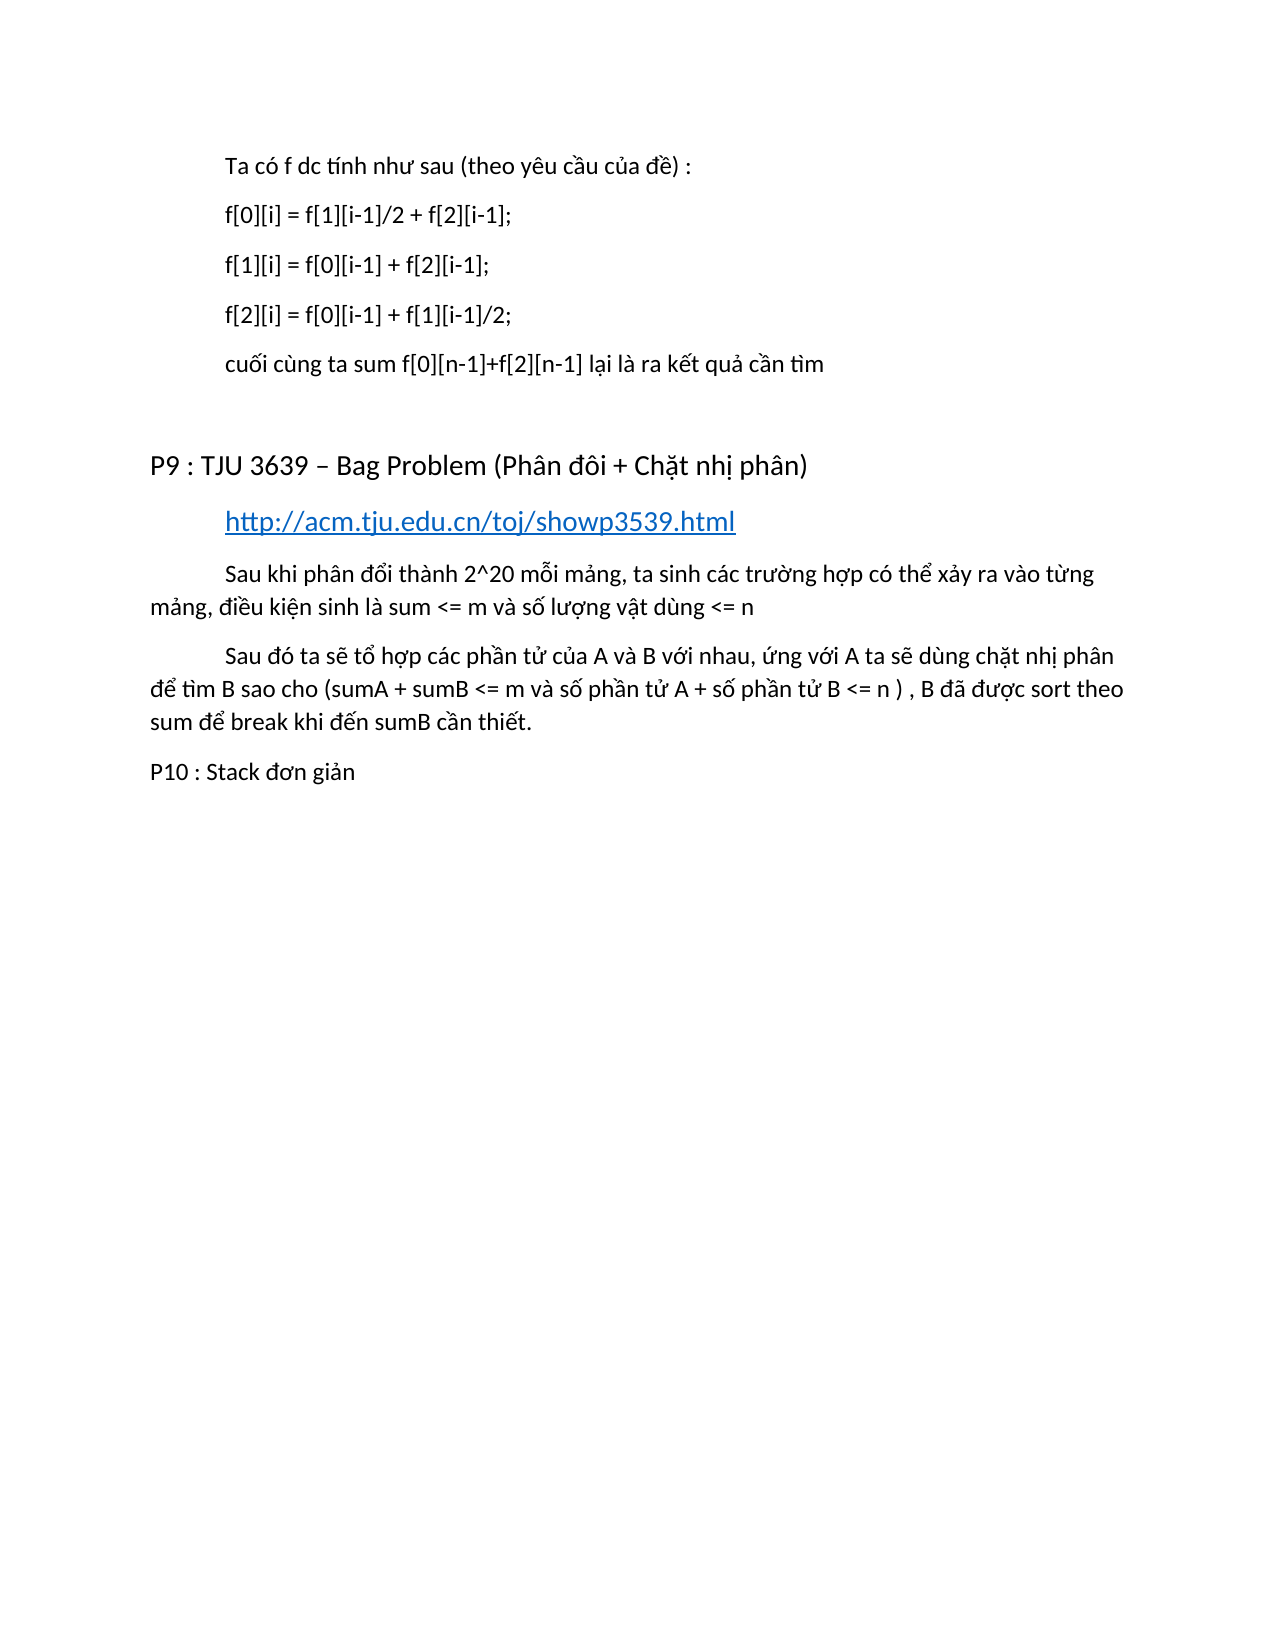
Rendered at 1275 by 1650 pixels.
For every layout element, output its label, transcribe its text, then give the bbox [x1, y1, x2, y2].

text Sau đó ta sẽ tổ hợp các phần tử của A và B với nhau, ứng với A ta sẽ dùng chặt nhị phân để tìm B sao cho (sumA + sumB <= m và số phần tử A + số phần tử B <= n ) , B đã được sort theo sum để break khi đến sumB cần thiết. [150, 640, 1125, 737]
text f[0][i] = f[1][i-1]/2 + f[2][i-1]; [150, 199, 1125, 230]
text f[2][i] = f[0][i-1] + f[1][i-1]/2; [150, 299, 1125, 329]
text Ta có f dc tính như sau (theo yêu cầu của đề) : [150, 150, 1125, 181]
text Sau khi phân đổi thành 2^20 mỗi mảng, ta sinh các trường hợp có thể xảy ra vào từng mảng, điều kiện sinh là sum <= m và số lượng vật dùng <= n [150, 558, 1125, 621]
text cuối cùng ta sum f[0][n-1]+f[2][n-1] lại là ra kết quả cần tìm [150, 348, 1125, 379]
text P9 : TJU 3639 – Bag Problem (Phân đôi + Chặt nhị phân) [150, 447, 1125, 483]
text f[1][i] = f[0][i-1] + f[2][i-1]; [150, 249, 1125, 280]
text http://acm.tju.edu.cn/toj/showp3539.html [150, 503, 1125, 538]
text P10 : Stack đơn giản [150, 756, 1125, 786]
